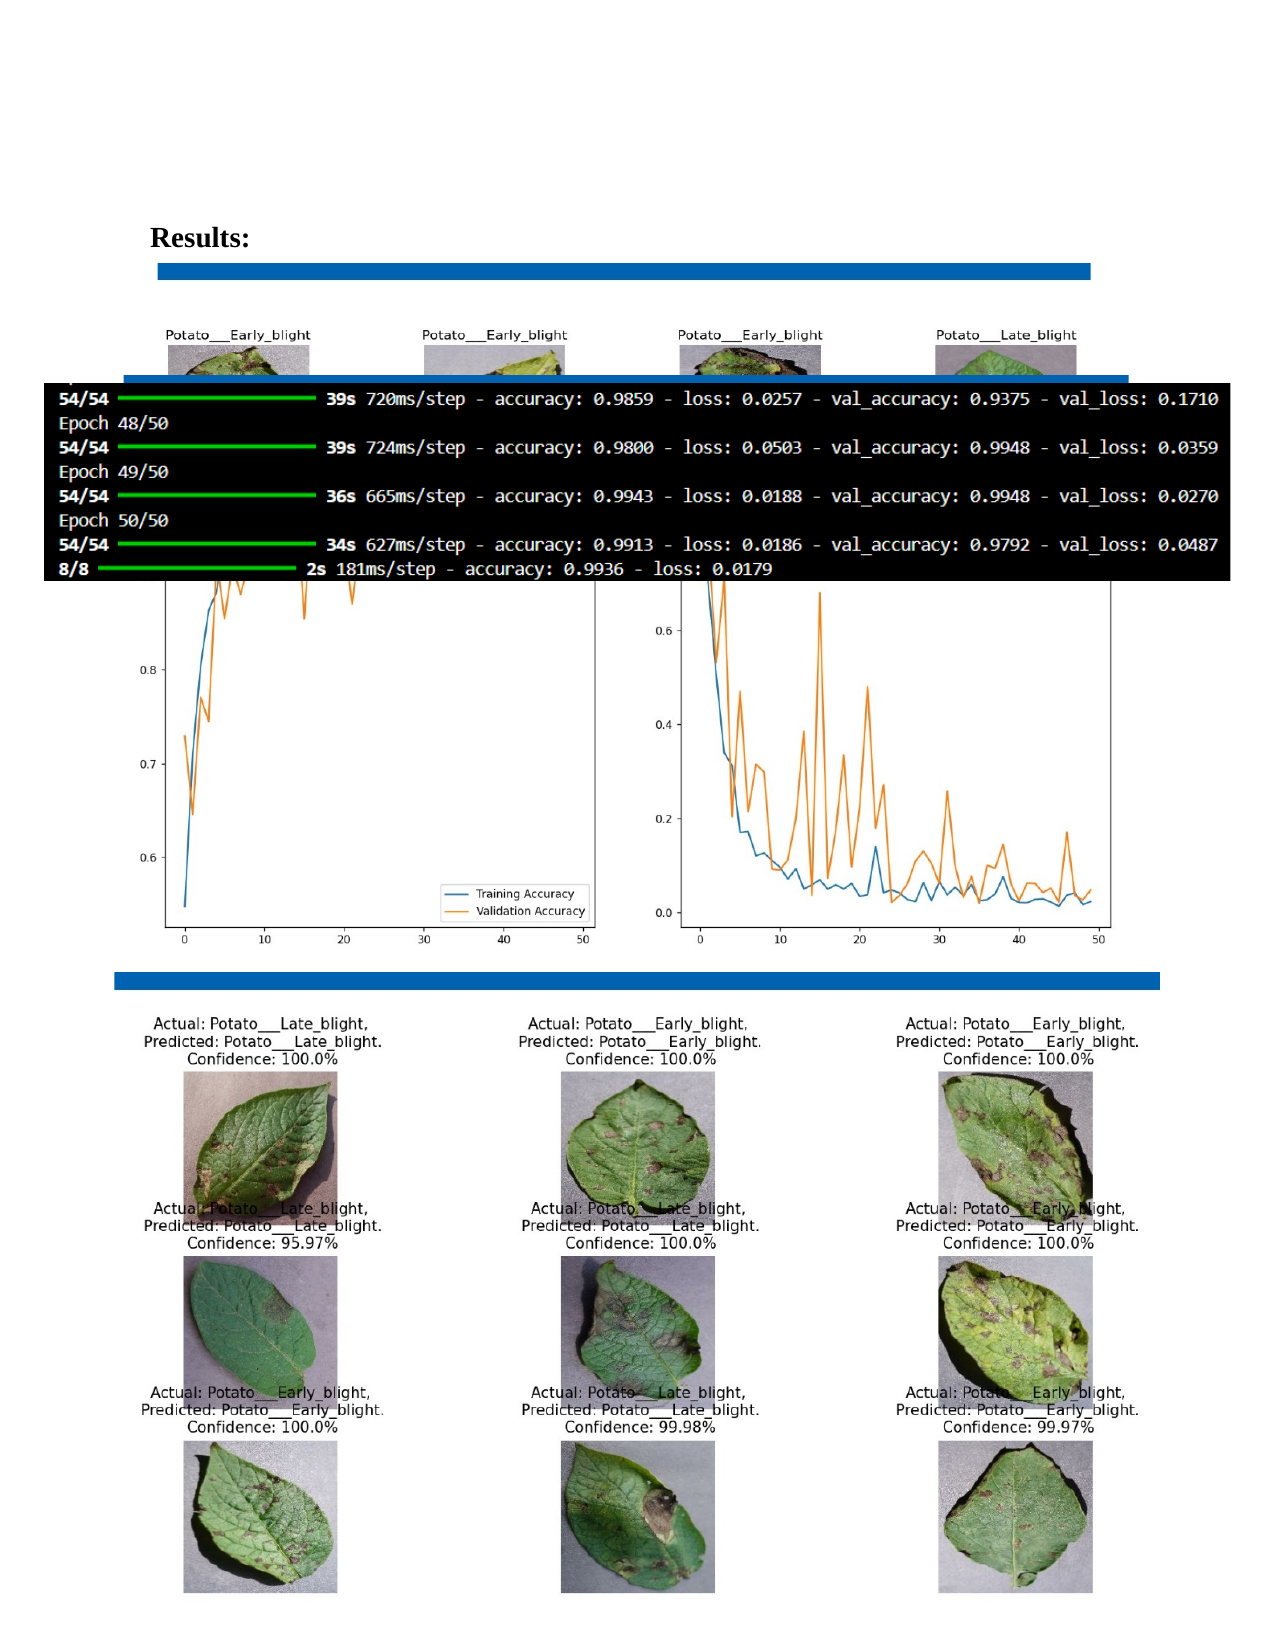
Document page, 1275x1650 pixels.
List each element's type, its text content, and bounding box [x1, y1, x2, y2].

subtitle Results: [150, 221, 1125, 254]
picture [42, 263, 1230, 1437]
